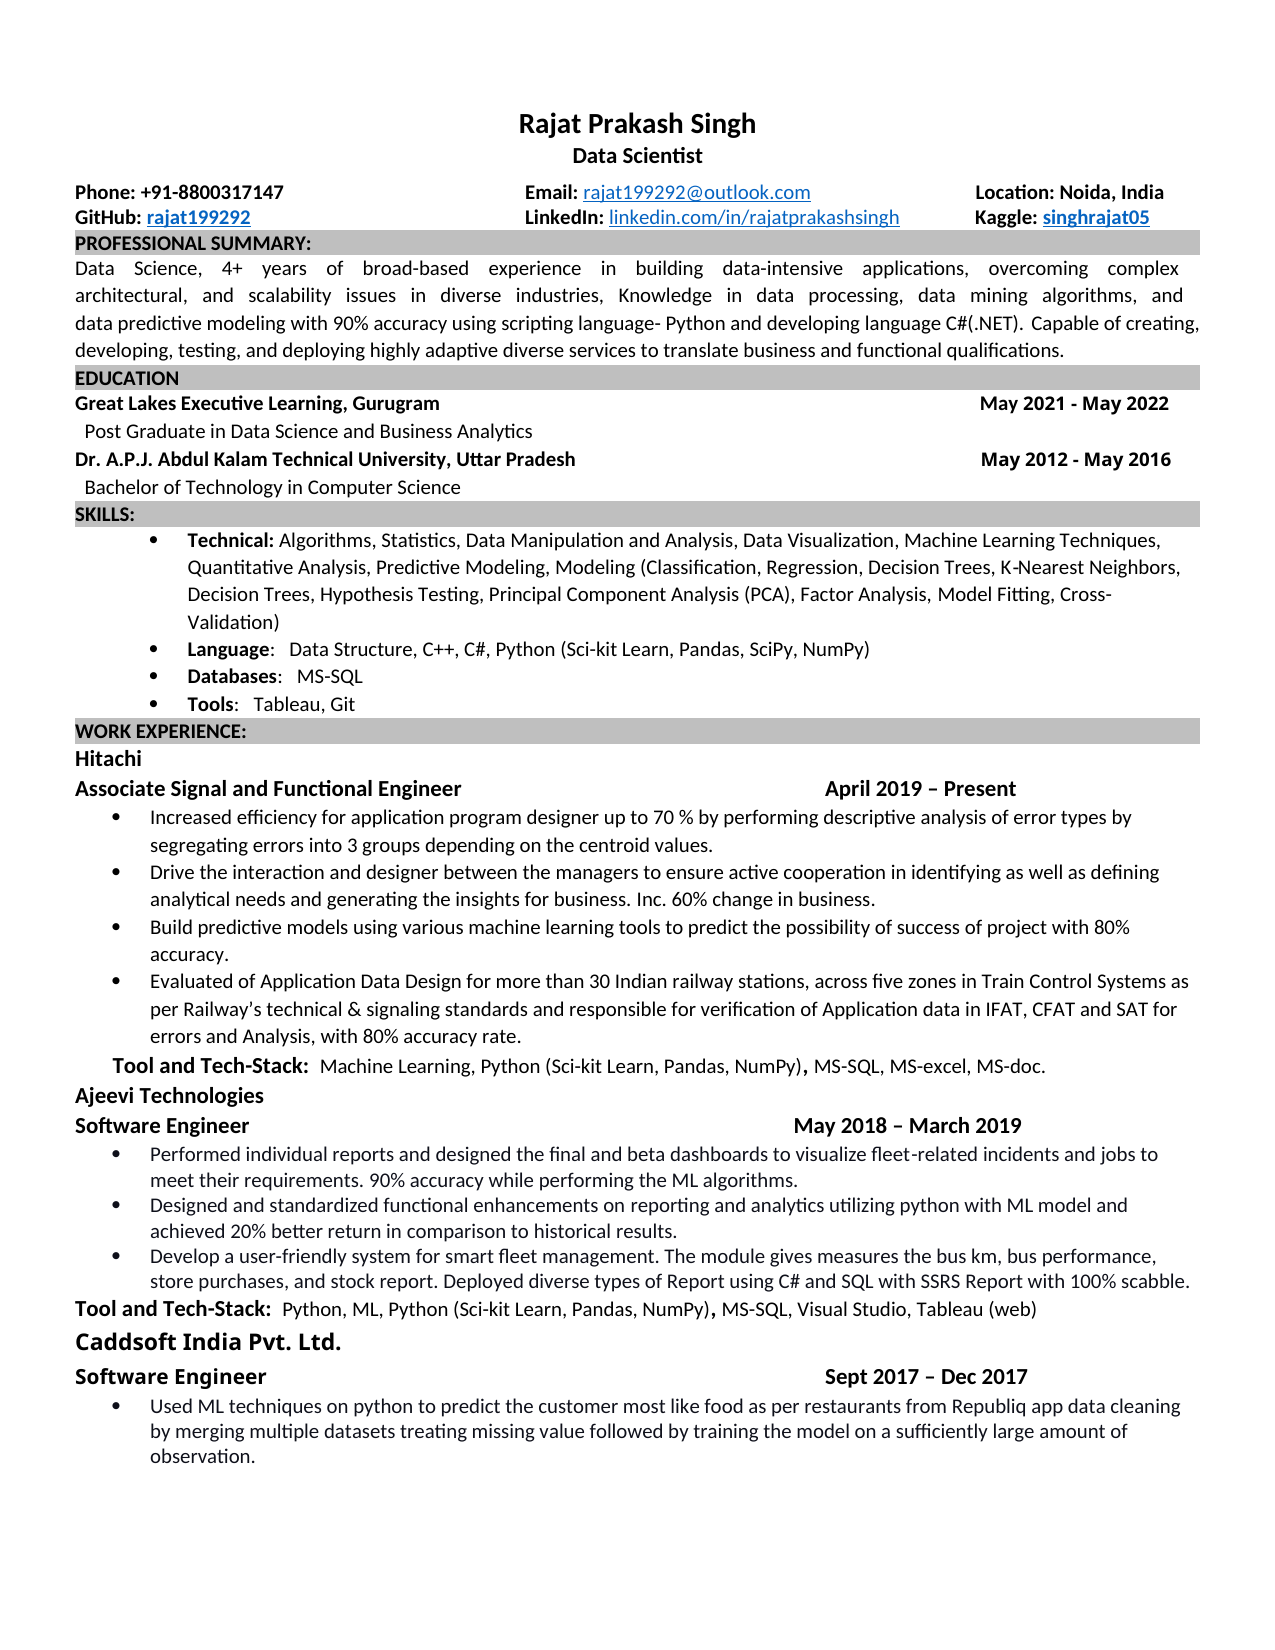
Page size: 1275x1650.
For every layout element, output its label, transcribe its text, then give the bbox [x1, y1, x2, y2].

list Evaluated of Application Data Design for more than 30 Indian railway stations, across five zones in Train Control Systems as per Railway’s technical & signaling standards and responsible for verification of Application data in IFAT, CFAT and SAT for errors and Analysis, with 80% accuracy rate. [112, 969, 1200, 1049]
text Caddsoft India Pvt. Ltd. [75, 1326, 1200, 1357]
text Post Graduate in Data Science and Business Analytics [75, 419, 1200, 444]
list Develop a user-friendly system for smart fleet management. The module gives measures the bus km, bus performance, store purchases, and stock report. Deployed diverse types of Report using C# and SQL with SSRS Report with 100% scabble. [112, 1243, 1200, 1294]
list Performed individual reports and designed the final and beta dashboards to visualize fleet-related incidents and jobs to meet their requirements. 90% accuracy while performing the ML algorithms. [112, 1142, 1200, 1192]
text EDUCATION [75, 365, 1200, 390]
subtitle Dr. A.P.J. Abdul Kalam Technical University, Uttar Pradesh May 2012 - May 2016 [75, 446, 1200, 472]
list Increased efficiency for application program designer up to 70 % by performing descriptive analysis of error types by segregating errors into 3 groups depending on the centroid values. [112, 804, 1200, 857]
list Software Engineer May 2018 – March 2019 [75, 1111, 1200, 1139]
subtitle Hitachi [75, 744, 1200, 772]
text Rajat Prakash Singh [75, 105, 1200, 141]
list Databases: MS-SQL [150, 664, 1200, 689]
text GitHub: rajat199292 LinkedIn: linkedin.com/in/rajatprakashsingh Kaggle: singhrajat05 [75, 204, 1200, 230]
list Build predictive models using various machine learning tools to predict the possibility of success of project with 80% accuracy. [112, 914, 1200, 967]
list Designed and standardized functional enhancements on reporting and analytics utilizing python with ML model and achieved 20% better return in comparison to historical results. [112, 1192, 1200, 1243]
text Tool and Tech-Stack: Machine Learning, Python (Sci-kit Learn, Pandas, NumPy), MS-SQL, MS-excel, MS-doc. [112, 1051, 1200, 1079]
subtitle Great Lakes Executive Learning, Gurugram May 2021 - May 2022 [75, 390, 1200, 416]
text Phone: +91-8800317147 Email: rajat199292@outlook.com Location: Noida, India [75, 179, 1200, 204]
text PROFESSIONAL SUMMARY: [75, 230, 1200, 255]
list Technical: Algorithms, Statistics, Data Manipulation and Analysis, Data Visualization, Machine Learning Techniques, Quantitative Analysis, Predictive Modeling, Modeling (Classification, Regression, Decision Trees, K‐Nearest Neighbors, Decision Trees, Hypothesis Testing, Principal Component Analysis (PCA), Factor Analysis, Model Fitting, Cross-Validation) [150, 527, 1200, 634]
text Data Scientist [75, 141, 1200, 169]
subtitle Bachelor of Technology in Computer Science [75, 474, 1200, 499]
list Used ML techniques on python to predict the customer most like food as per restaurants from Republiq app data cleaning by merging multiple datasets treating missing value followed by training the model on a sufficiently large amount of observation. [112, 1393, 1200, 1469]
text SKILLS: [75, 501, 1200, 527]
list Drive the interaction and designer between the managers to ensure active cooperation in identifying as well as defining analytical needs and generating the insights for business. Inc. 60% change in business. [112, 859, 1200, 912]
text Tool and Tech-Stack: Python, ML, Python (Sci-kit Learn, Pandas, NumPy), MS-SQL, Visual Studio, Tableau (web) [75, 1294, 1200, 1322]
list Associate Signal and Functional Engineer April 2019 – Present [75, 774, 1200, 802]
list Tools: Tableau, Git [150, 691, 1200, 717]
list Language: Data Structure, C++, C#, Python (Sci-kit Learn, Pandas, SciPy, NumPy) [150, 636, 1200, 662]
subtitle Ajeevi Technologies [75, 1081, 1200, 1109]
text Data Science, 4+ years of broad-based experience in building data-intensive applications, overcoming complex architectural, and scalability issues in diverse industries, Knowledge in data processing, data mining algorithms, and data predictive modeling with 90% accuracy using scripting language- Python and developing language C#(.NET). Capable of creating, developing, testing, and deploying highly adaptive diverse services to translate business and functional qualifications. [75, 255, 1200, 363]
list Software Engineer Sept 2017 – Dec 2017 [75, 1362, 1200, 1391]
text WORK EXPERIENCE: [75, 718, 1200, 744]
